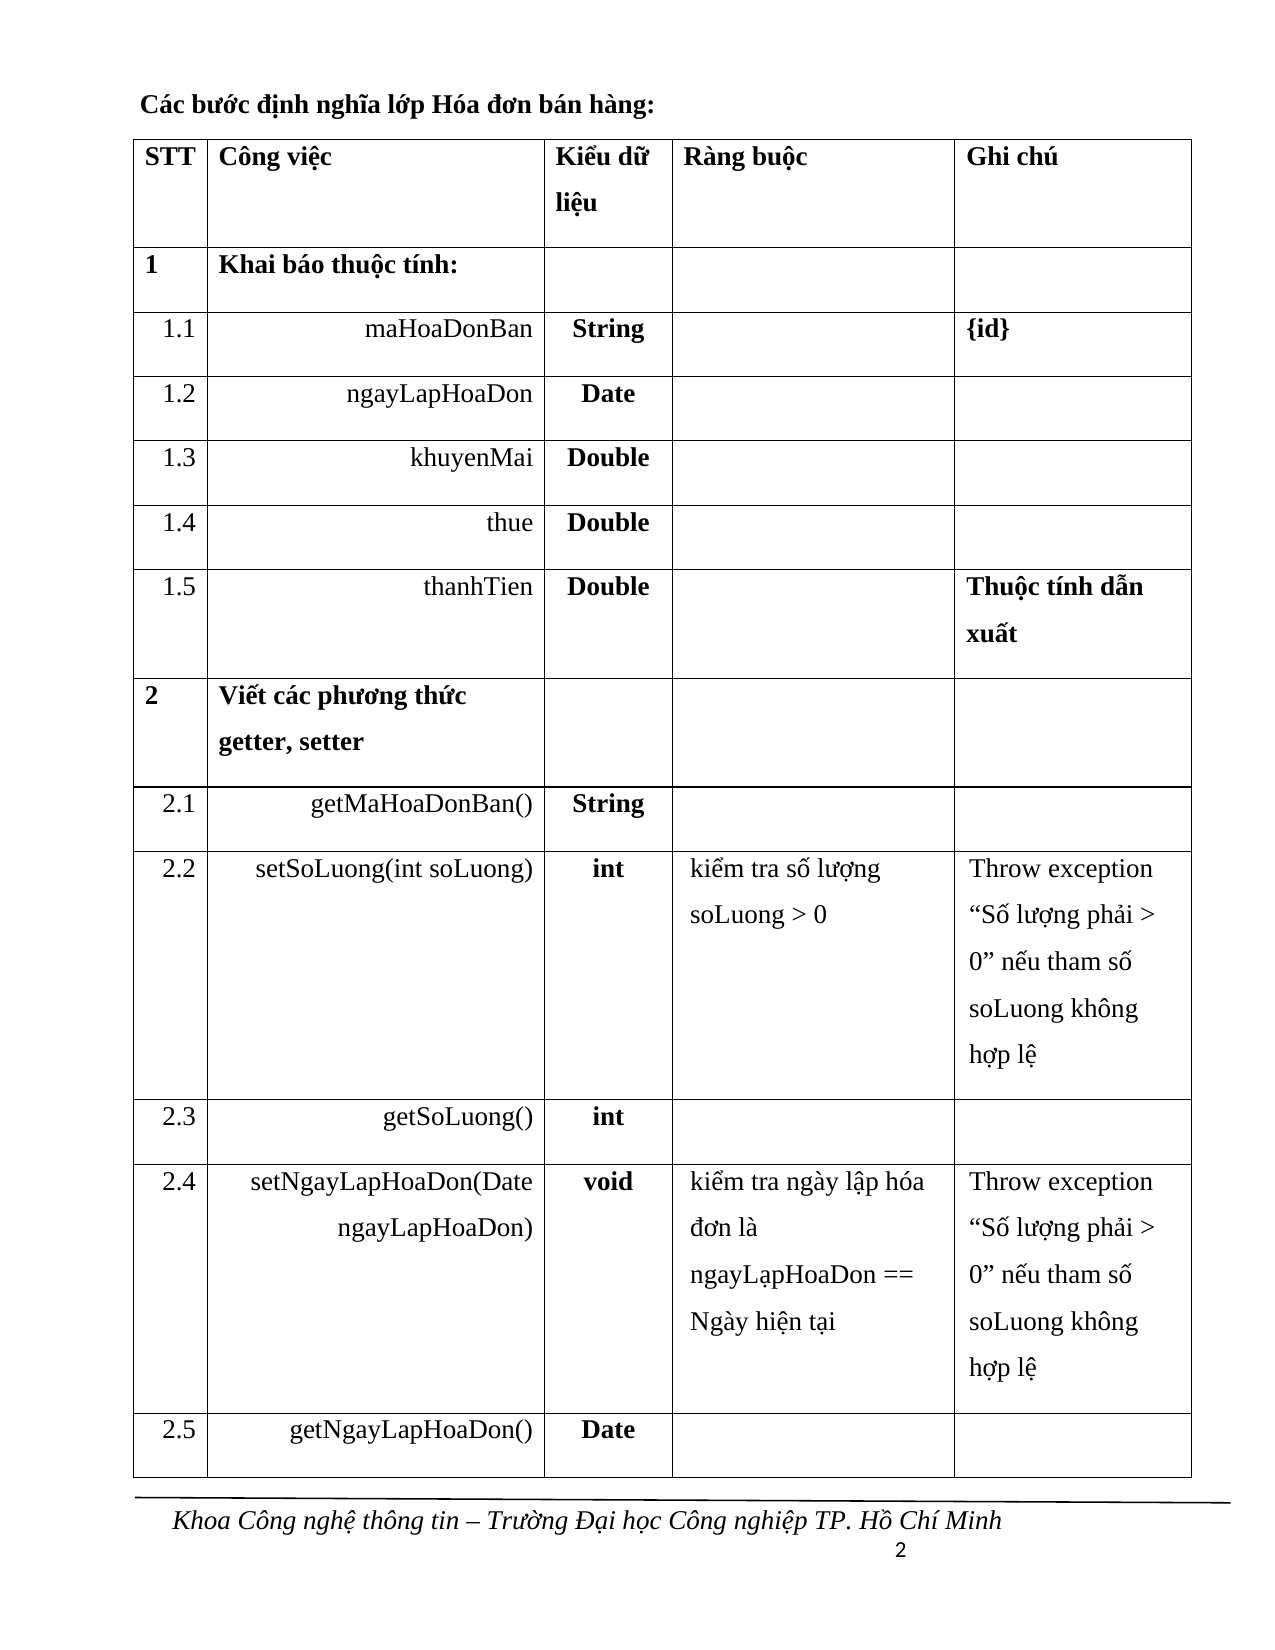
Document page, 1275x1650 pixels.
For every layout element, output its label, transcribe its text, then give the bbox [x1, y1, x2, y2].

table_cell Date [545, 377, 672, 440]
table_cell [673, 788, 954, 851]
table_cell [673, 248, 954, 312]
table_cell 2.3 [134, 1100, 207, 1164]
table_cell thue [208, 506, 544, 569]
table_cell Throw exception “Số lượng phải > 0” nếu tham số soLuong không hợp lệ [955, 852, 1191, 1099]
table_cell 1.1 [134, 313, 207, 376]
table_cell 2.4 [134, 1165, 207, 1412]
table_header Ràng buộc [673, 140, 954, 247]
table_cell [673, 1414, 954, 1477]
table_cell 2.2 [134, 852, 207, 1099]
table_cell thanhTien [208, 570, 544, 678]
table_cell String [545, 313, 672, 376]
table_cell getNgayLapHoaDon() [208, 1414, 544, 1477]
table_cell [955, 506, 1191, 569]
table_cell String [545, 788, 672, 851]
table_cell [955, 377, 1191, 440]
table_cell Double [545, 441, 672, 505]
table_cell ngayLapHoaDon [208, 377, 544, 440]
table_cell [673, 441, 954, 505]
table_cell [673, 377, 954, 440]
table_cell int [545, 1100, 672, 1164]
table_cell 1.5 [134, 570, 207, 678]
table_cell Khai báo thuộc tính: [208, 248, 544, 312]
table_cell Viết các phương thức getter, setter [208, 679, 544, 786]
table_cell getMaHoaDonBan() [208, 788, 544, 851]
table_cell int [545, 852, 672, 1099]
table_cell 1.3 [134, 441, 207, 505]
table_cell Throw exception “Số lượng phải > 0” nếu tham số soLuong không hợp lệ [955, 1165, 1191, 1412]
table_cell {id} [955, 313, 1191, 376]
table_cell setSoLuong(int soLuong) [208, 852, 544, 1099]
table_cell kiểm tra ngày lập hóa đơn là ngayLạpHoaDon == Ngày hiện tại [673, 1165, 954, 1412]
table_cell [955, 679, 1191, 786]
table_cell [955, 248, 1191, 312]
table_cell kiểm tra số lượng soLuong > 0 [673, 852, 954, 1099]
table_cell getSoLuong() [208, 1100, 544, 1164]
table_cell [673, 1100, 954, 1164]
table_cell [955, 1414, 1191, 1477]
table_cell maHoaDonBan [208, 313, 544, 376]
table_cell [955, 441, 1191, 505]
table_cell [955, 788, 1191, 851]
table_cell Thuộc tính dẫn xuất [955, 570, 1191, 678]
table_cell [673, 506, 954, 569]
table_header Ghi chú [955, 140, 1191, 247]
table_header Kiểu dữ liệu [545, 140, 672, 247]
table_cell khuyenMai [208, 441, 544, 505]
table_cell 1.2 [134, 377, 207, 440]
table_cell [673, 313, 954, 376]
table_cell Double [545, 570, 672, 678]
table_cell [545, 679, 672, 786]
table_header STT [134, 140, 207, 247]
table_cell 2.1 [134, 788, 207, 851]
table_cell void [545, 1165, 672, 1412]
table_cell 2.5 [134, 1414, 207, 1477]
text Các bước định nghĩa lớp Hóa đơn bán hàng: [133, 89, 1186, 120]
table_cell [545, 248, 672, 312]
table_cell 1 [134, 248, 207, 312]
table_cell 2 [134, 679, 207, 786]
table_cell Double [545, 506, 672, 569]
table_header Công việc [208, 140, 544, 247]
table_cell [955, 1100, 1191, 1164]
table_cell [673, 570, 954, 678]
table_cell setNgayLapHoaDon(Date ngayLapHoaDon) [208, 1165, 544, 1412]
table_cell Date [545, 1414, 672, 1477]
table_cell [673, 679, 954, 786]
table_cell 1.4 [134, 506, 207, 569]
